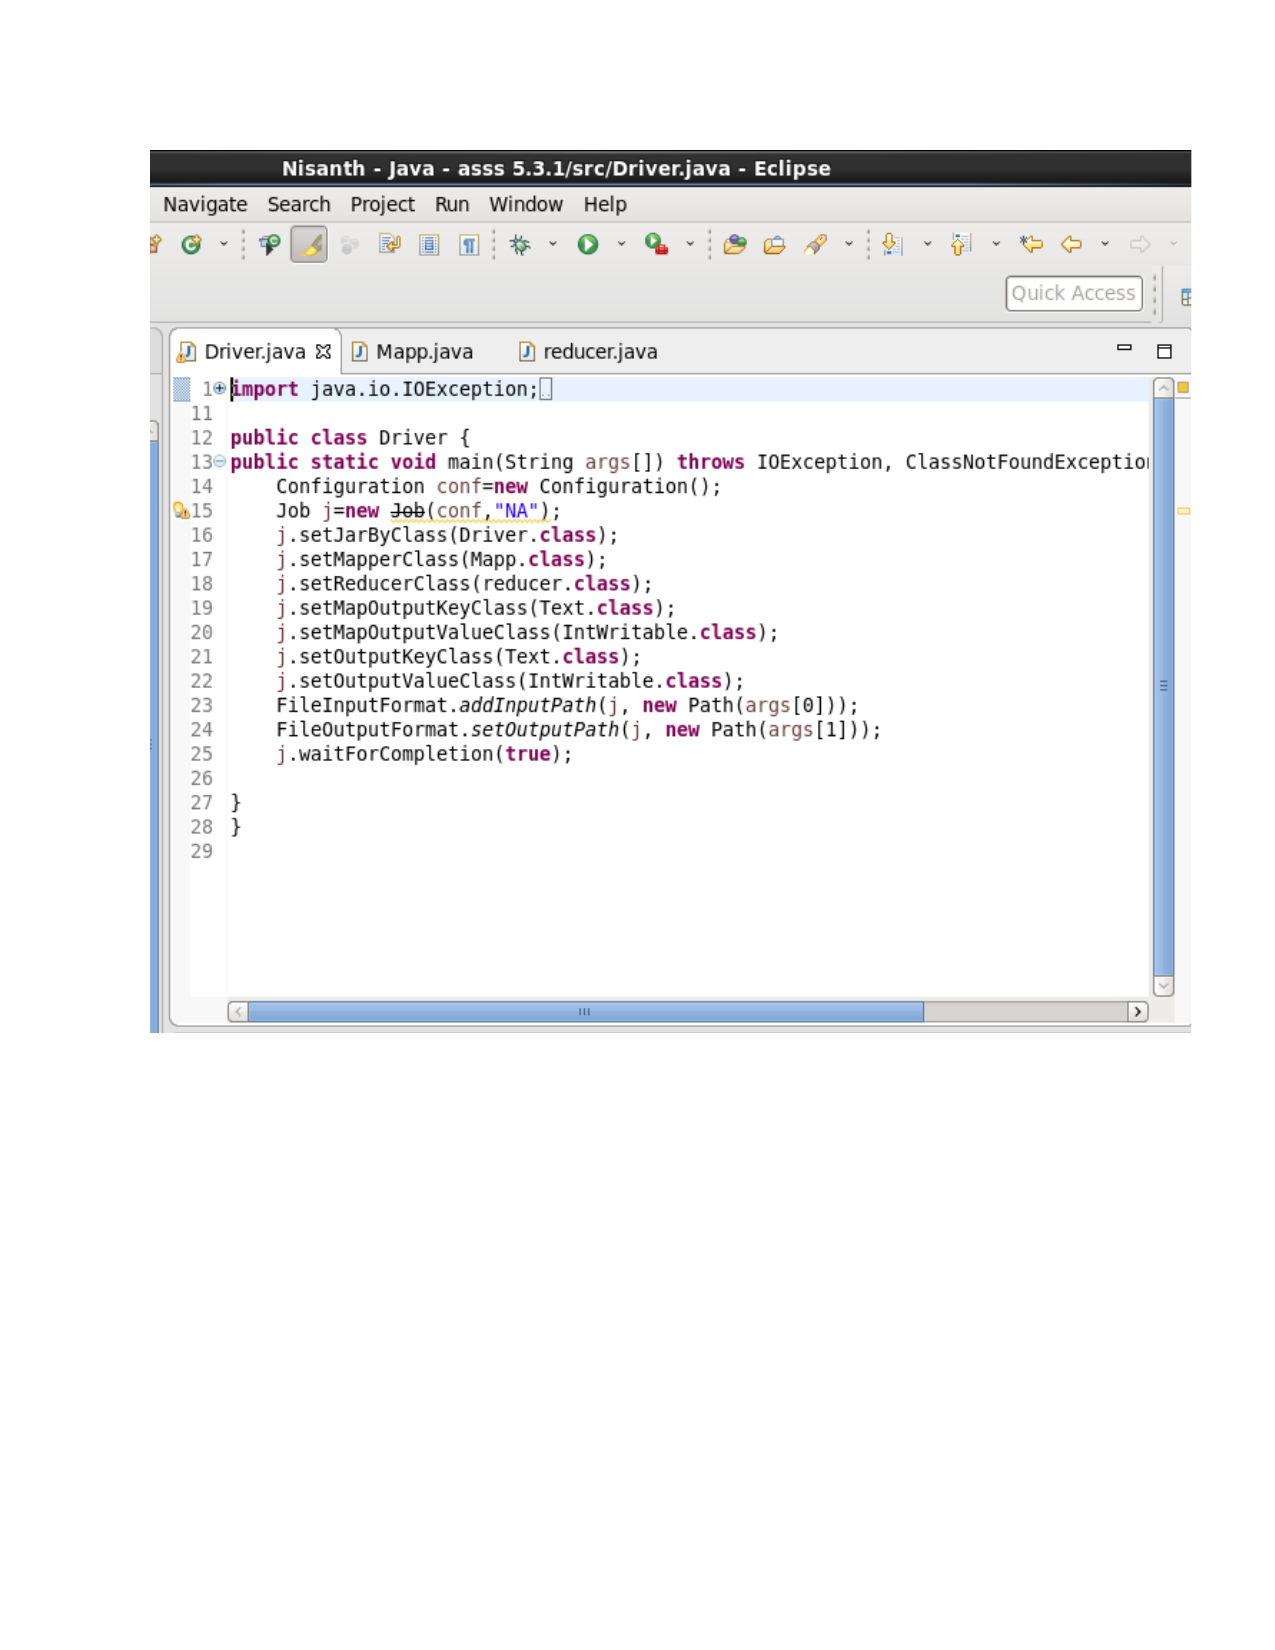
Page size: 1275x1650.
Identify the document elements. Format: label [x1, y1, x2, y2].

picture [150, 150, 1192, 1033]
